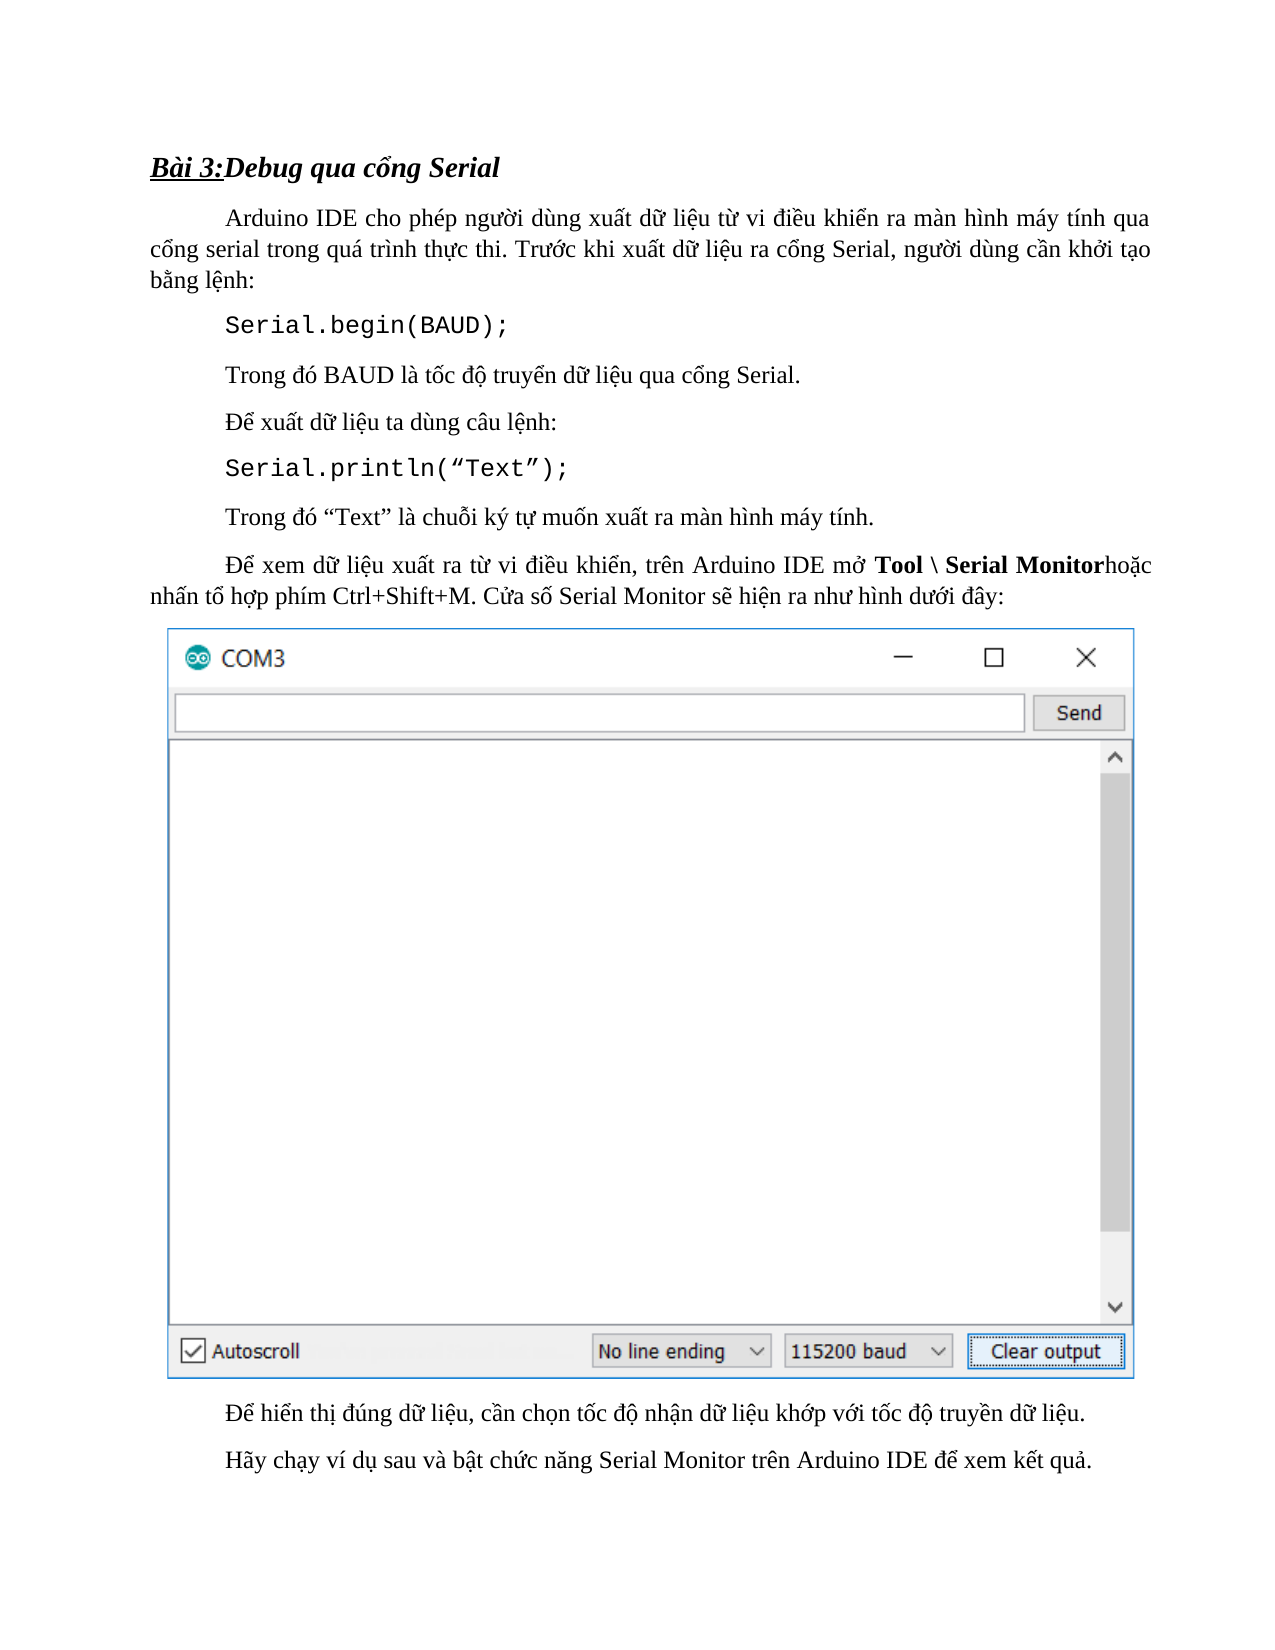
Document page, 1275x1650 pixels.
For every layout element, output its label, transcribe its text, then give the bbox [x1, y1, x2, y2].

text Để xuất dữ liệu ta dùng câu lệnh: [150, 407, 1152, 436]
text Trong đó BAUD là tốc độ truyển dữ liệu qua cổng Serial. [150, 360, 1152, 388]
text Bài 3:Debug qua cổng Serial [150, 150, 1152, 183]
text Serial.begin(BAUD); [150, 313, 1152, 341]
text Để xem dữ liệu xuất ra từ vi điều khiển, trên Arduino IDE mở Tool \ Serial Monitorhoặc nhấn tổ hợp phím Ctrl+Shift+M. Cửa số Serial Monitor sẽ hiện ra như hình dưới đây: [150, 550, 1152, 610]
picture [167, 628, 1135, 1379]
text Arduino IDE cho phép người dùng xuất dữ liệu từ vi điều khiển ra màn hình máy tính qua cổng serial trong quá trình thực thi. Trước khi xuất dữ liệu ra cổng Serial, người dùng cần khởi tạo bằng lệnh: [150, 203, 1152, 294]
text Trong đó “Text” là chuỗi ký tự muốn xuất ra màn hình máy tính. [150, 502, 1152, 531]
text Để hiển thị đúng dữ liệu, cần chọn tốc độ nhận dữ liệu khớp với tốc độ truyền dữ liệu. [150, 1398, 1152, 1426]
text Hãy chạy ví dụ sau và bật chức năng Serial Monitor trên Arduino IDE để xem kết quả. [150, 1445, 1152, 1474]
text Serial.println(“Text”); [150, 455, 1152, 483]
